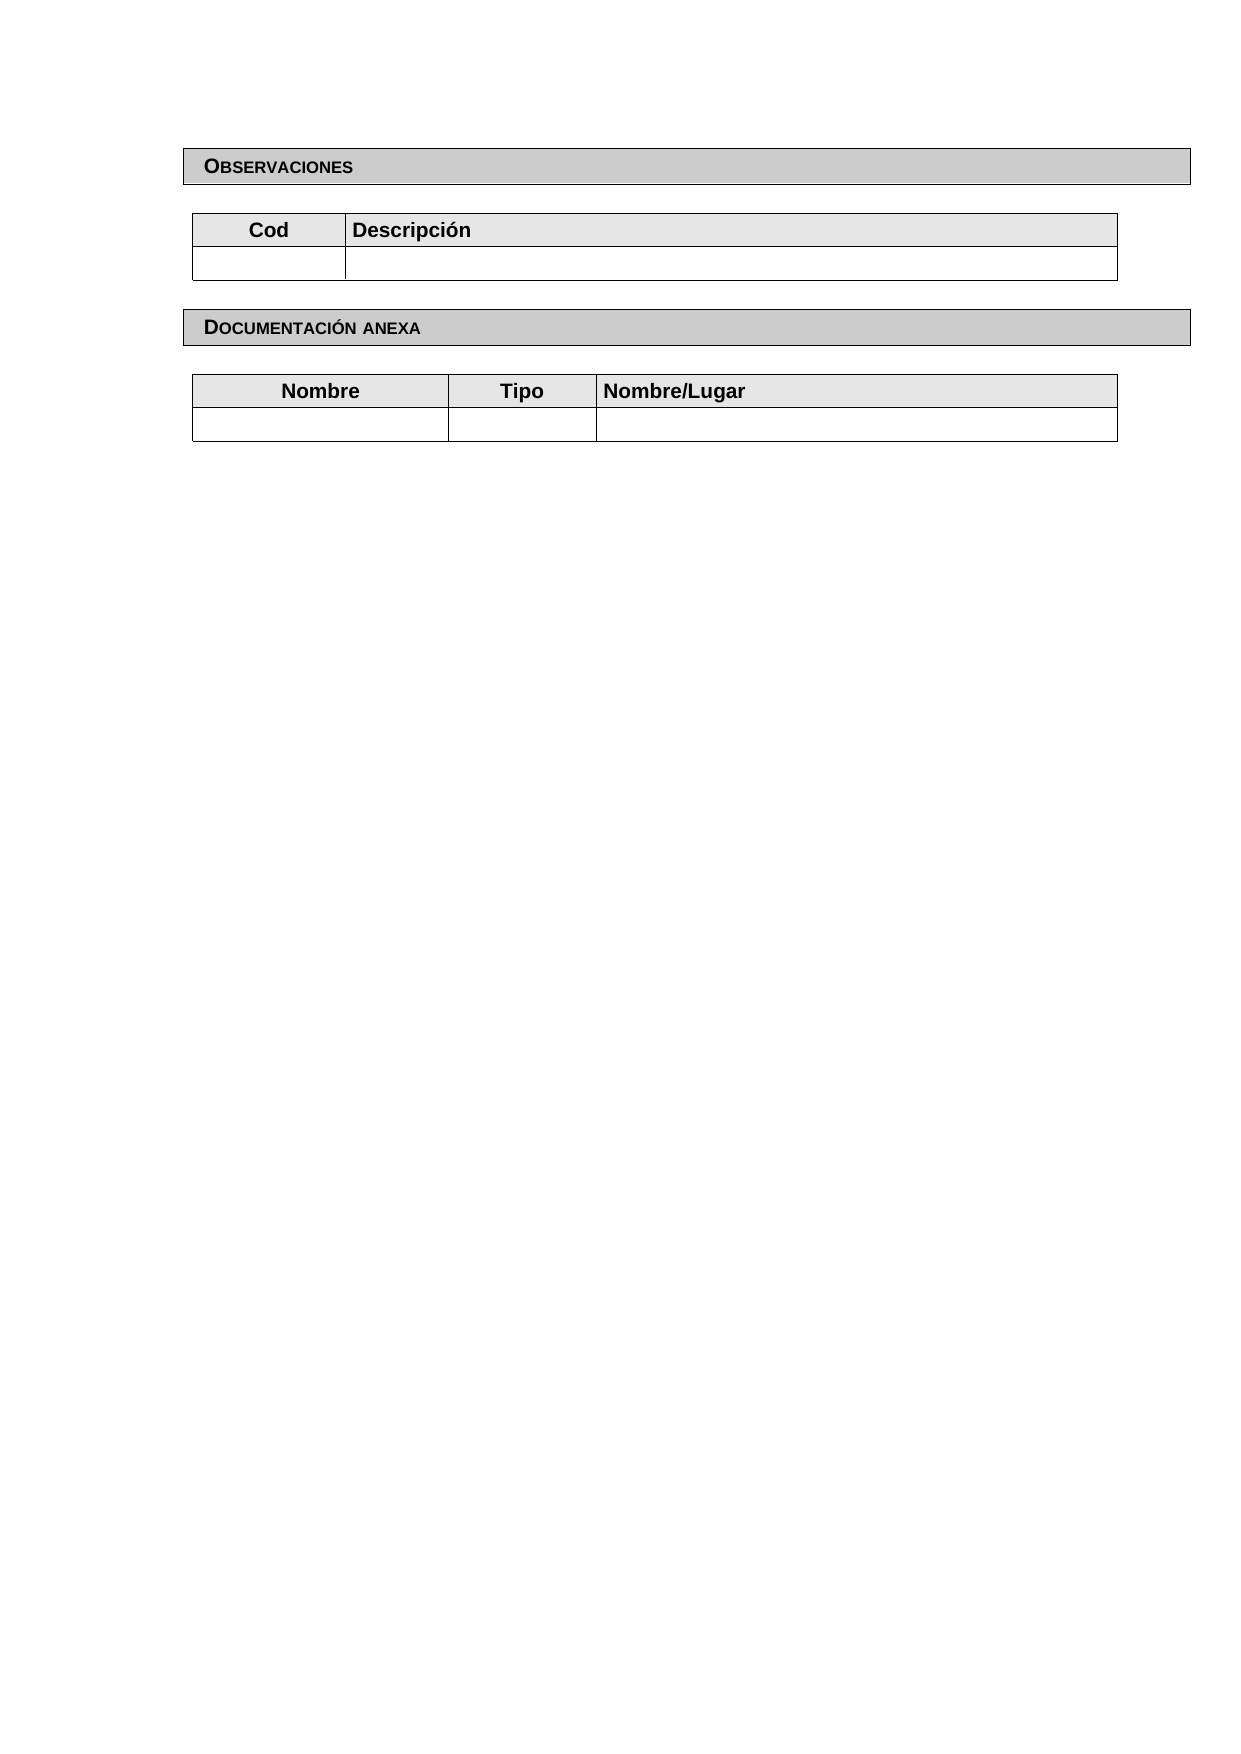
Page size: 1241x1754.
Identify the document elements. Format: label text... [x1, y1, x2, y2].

table_header Nombre/Lugar [597, 375, 1117, 407]
table_cell [346, 247, 1117, 279]
table_header Descripción [346, 214, 1117, 246]
table_cell [193, 247, 345, 279]
table_cell [449, 408, 596, 441]
table_cell [597, 408, 1117, 441]
table_header Nombre [193, 375, 448, 407]
table_header Observaciones [184, 149, 1190, 183]
table_header Tipo [449, 375, 596, 407]
table_header Documentación anexa [184, 310, 1190, 345]
table_cell [193, 408, 448, 441]
table_header Cod [193, 214, 345, 246]
